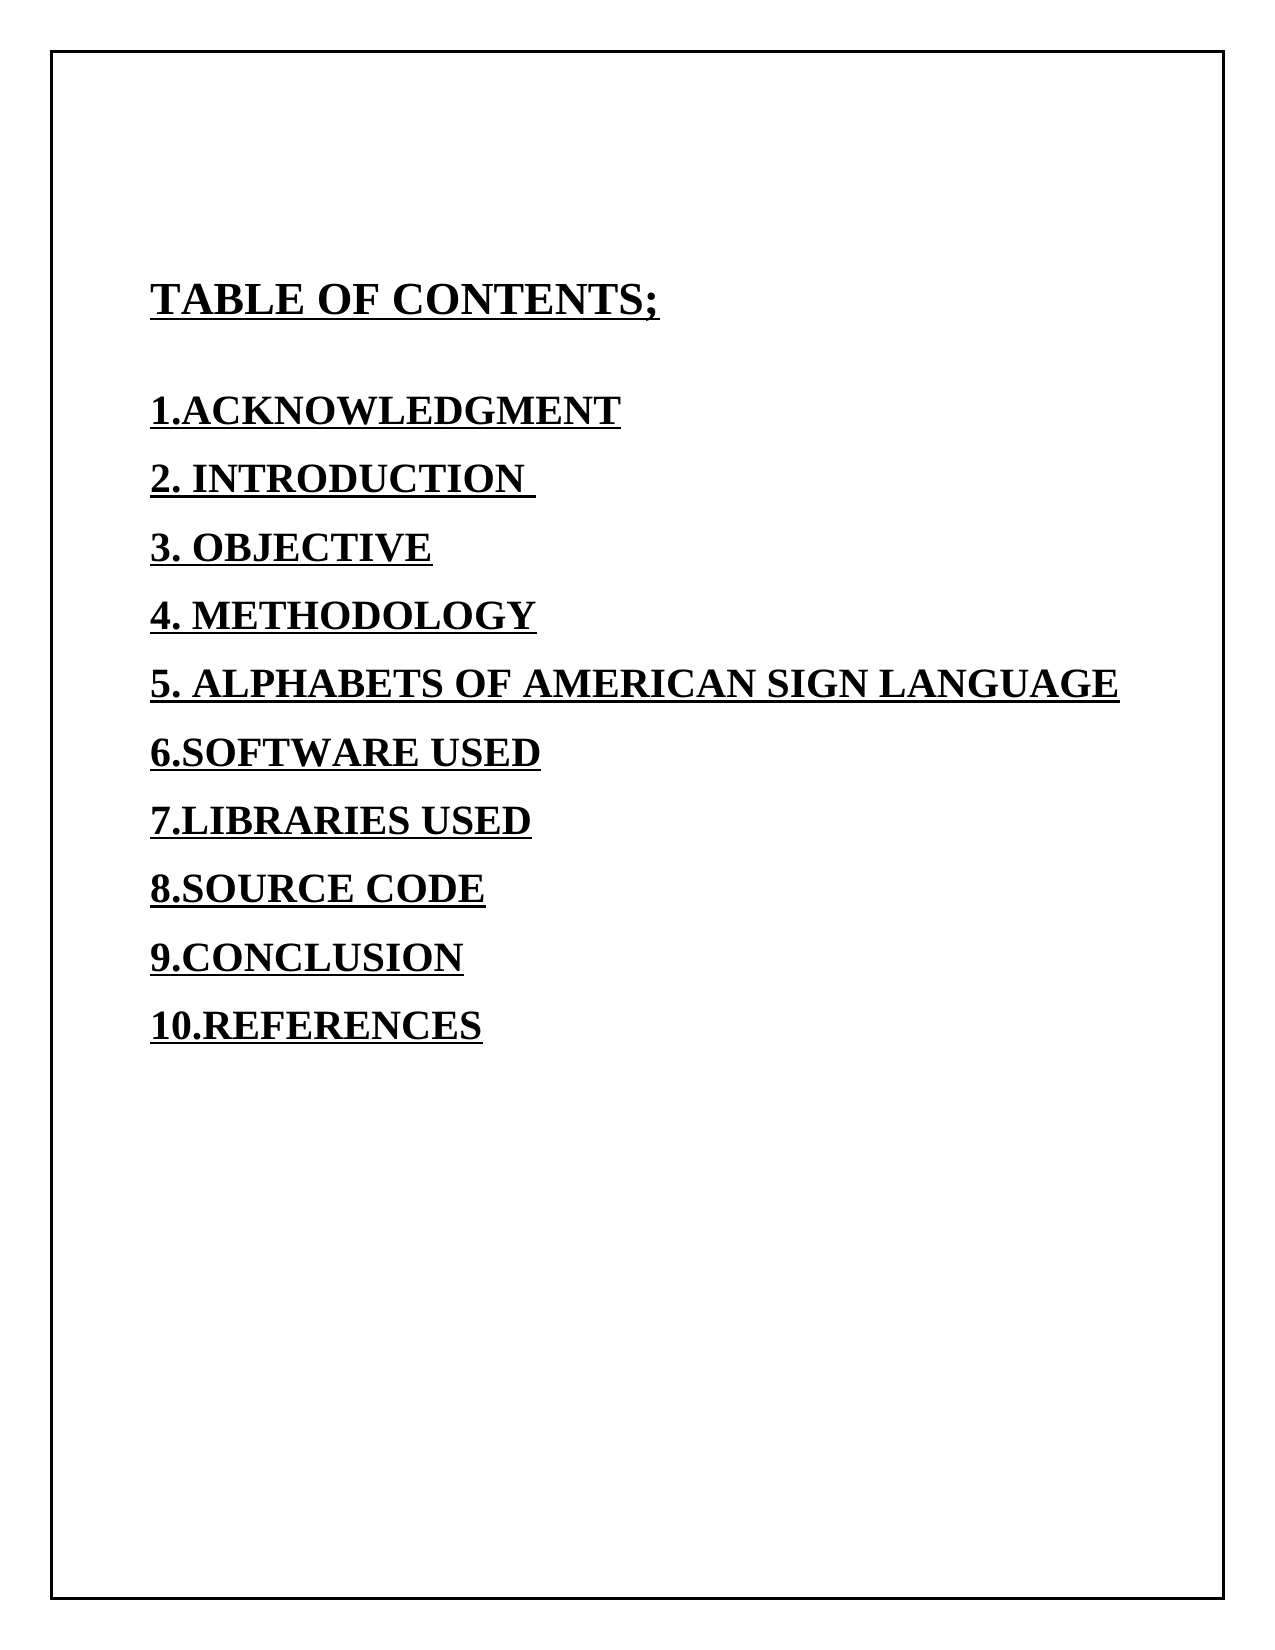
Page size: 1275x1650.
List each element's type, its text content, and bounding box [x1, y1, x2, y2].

text 7.LIBRARIES USED [150, 796, 1125, 843]
text 4. METHODOLOGY [150, 591, 1125, 638]
text 8.SOURCE CODE [150, 864, 1125, 912]
text 6.SOFTWARE USED [150, 727, 1125, 775]
subtitle TABLE OF CONTENTS; [150, 272, 927, 324]
text 1.ACKNOWLEDGMENT [150, 386, 1125, 433]
text 3. OBJECTIVE [150, 522, 1125, 570]
text 9.CONCLUSION [150, 932, 1125, 980]
text 2. INTRODUCTION [150, 454, 1125, 502]
text 5. ALPHABETS OF AMERICAN SIGN LANGUAGE [150, 659, 1125, 707]
text 10.REFERENCES [150, 1001, 1125, 1048]
